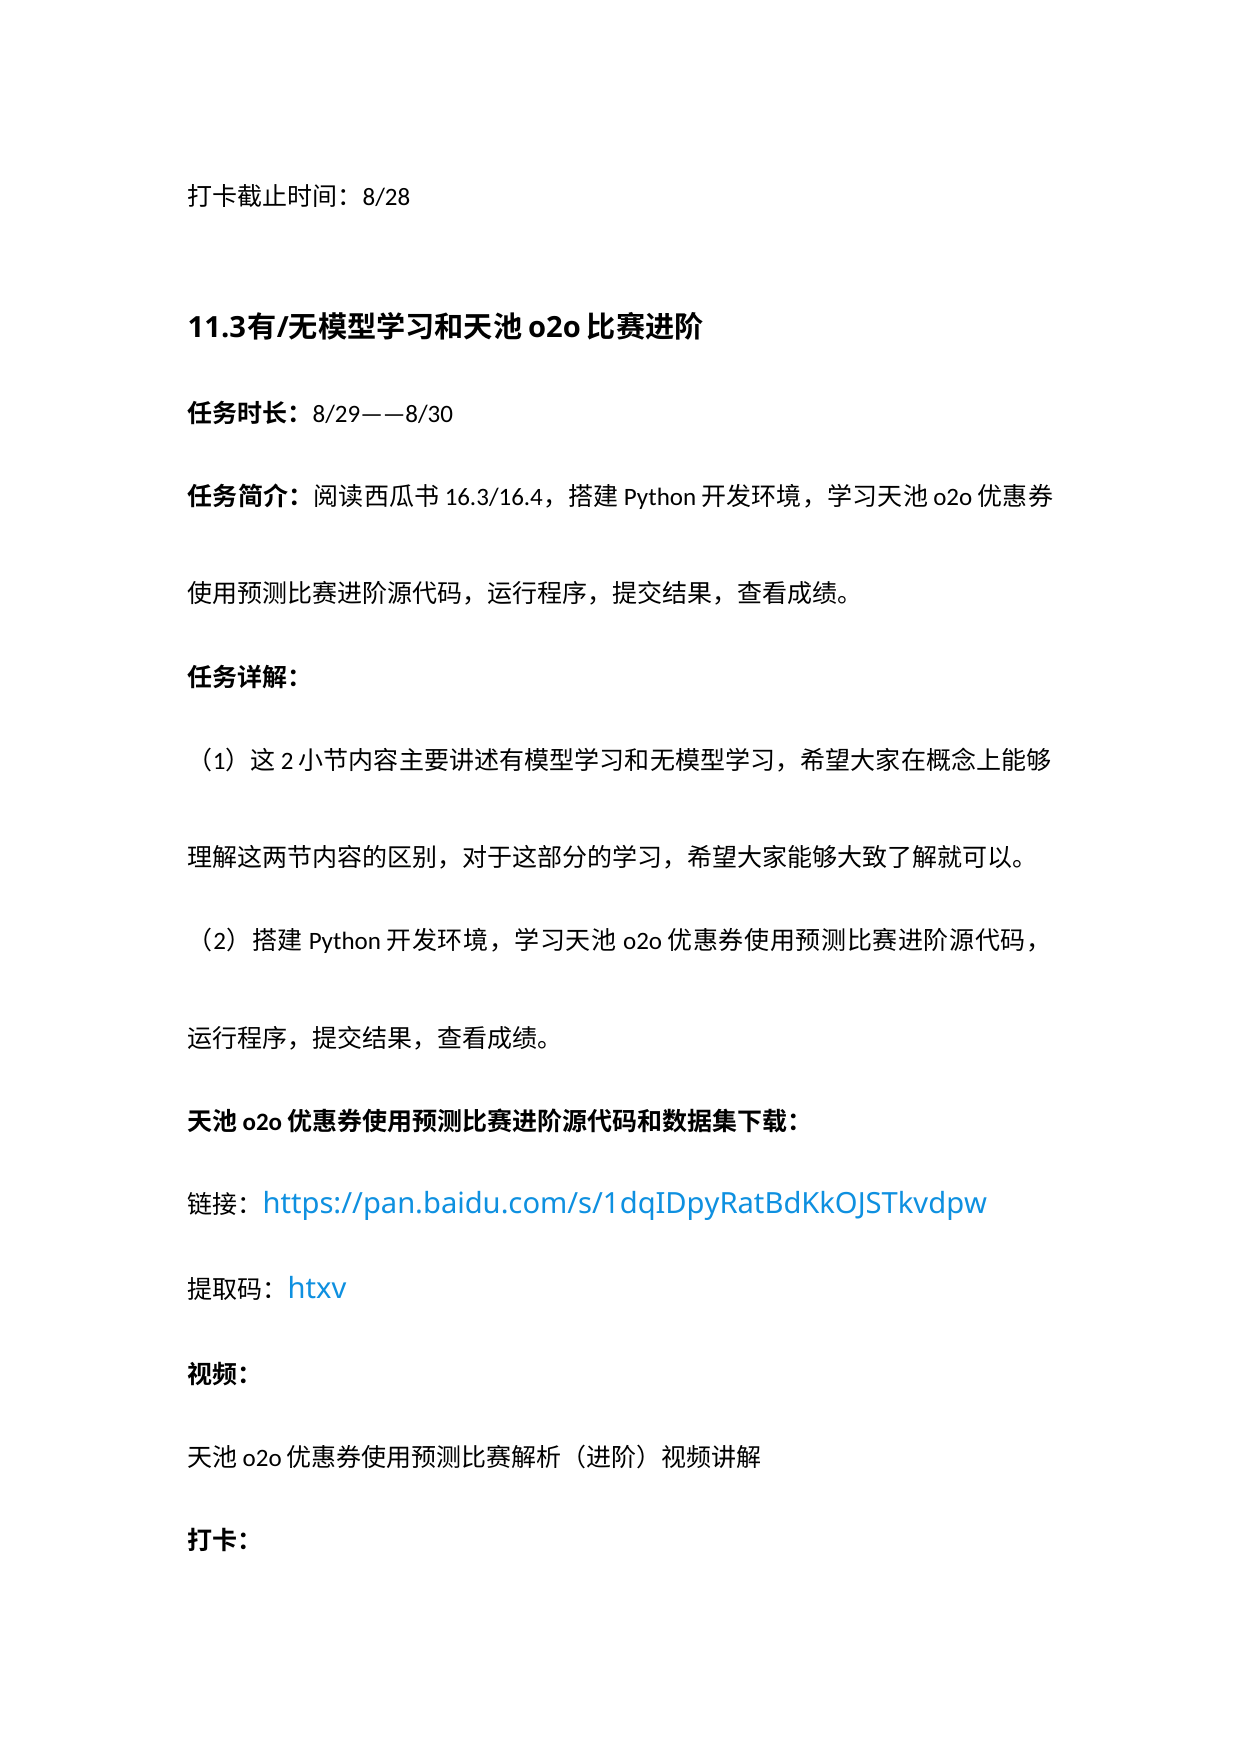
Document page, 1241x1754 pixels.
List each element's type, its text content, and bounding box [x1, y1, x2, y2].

text （2）搭建Python开发环境，学习天池o2o优惠券使用预测比赛进阶源代码，运行程序，提交结果，查看成绩。 [187, 906, 1053, 1069]
text 任务详解： [187, 643, 1053, 708]
text 视频： [187, 1340, 1053, 1405]
text 任务时长：8/29——8/30 [187, 379, 1053, 444]
text 任务简介：阅读西瓜书16.3/16.4，搭建Python开发环境，学习天池o2o优惠券使用预测比赛进阶源代码，运行程序，提交结果，查看成绩。 [187, 462, 1053, 624]
text 链接：https://pan.baidu.com/s/1dqIDpyRatBdKkOJSTkvdpw [187, 1170, 1053, 1235]
text 天池o2o优惠券使用预测比赛解析（进阶）视频讲解 [187, 1423, 1053, 1488]
text （1）这2小节内容主要讲述有模型学习和无模型学习，希望大家在概念上能够理解这两节内容的区别，对于这部分的学习，希望大家能够大致了解就可以。 [187, 726, 1053, 888]
text 天池o2o优惠券使用预测比赛进阶源代码和数据集下载： [187, 1087, 1053, 1152]
subtitle 有/无模型学习和天池o2o比赛进阶 [187, 293, 1053, 358]
text 打卡截止时间：8/28 [187, 162, 1053, 227]
text 提取码：htxv [187, 1255, 1053, 1320]
text 打卡： [187, 1506, 1053, 1571]
